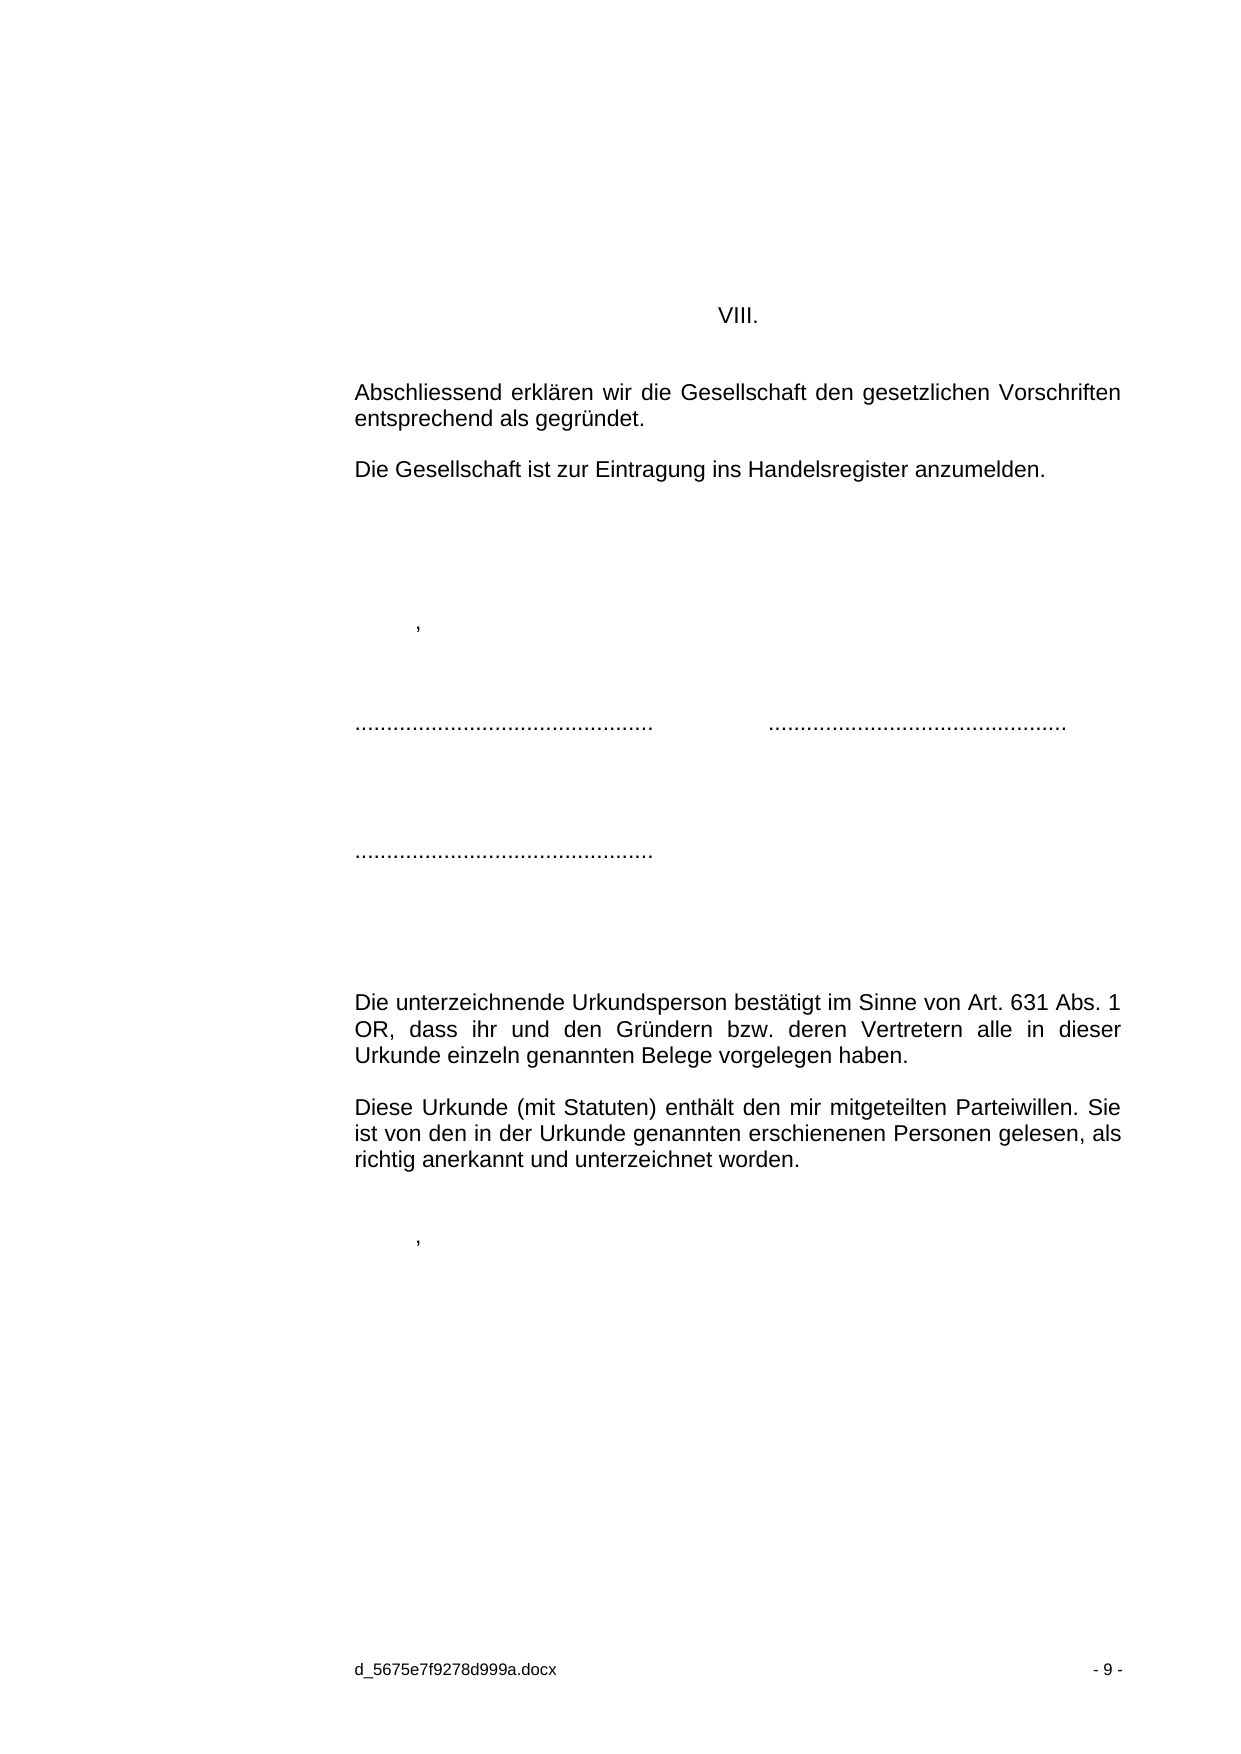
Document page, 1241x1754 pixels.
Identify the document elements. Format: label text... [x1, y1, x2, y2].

text Die Gesellschaft ist zur Eintragung ins Handelsregister anzumelden. [354, 456, 1122, 483]
text VIII. [354, 302, 1122, 328]
text Abschliessend erklären wir die Gesellschaft den gesetzlichen Vorschriften entsprechend als gegründet. [354, 378, 1122, 431]
text ............................................... ............................................... [354, 709, 1122, 735]
text , [354, 608, 1122, 634]
text ............................................... [354, 837, 1122, 863]
text Die unterzeichnende Urkundsperson bestätigt im Sinne von Art. 631 Abs. 1 OR, dass ihr und den Gründern bzw. deren Vertretern alle in dieser Urkunde einzeln genannten Belege vorgelegen haben. [354, 989, 1122, 1068]
text Diese Urkunde (mit Statuten) enthält den mir mitgeteilten Parteiwillen. Sie ist von den in der Urkunde genannten erschienenen Personen gelesen, als richtig anerkannt und unterzeichnet worden. [354, 1093, 1122, 1172]
text , [354, 1222, 1122, 1249]
